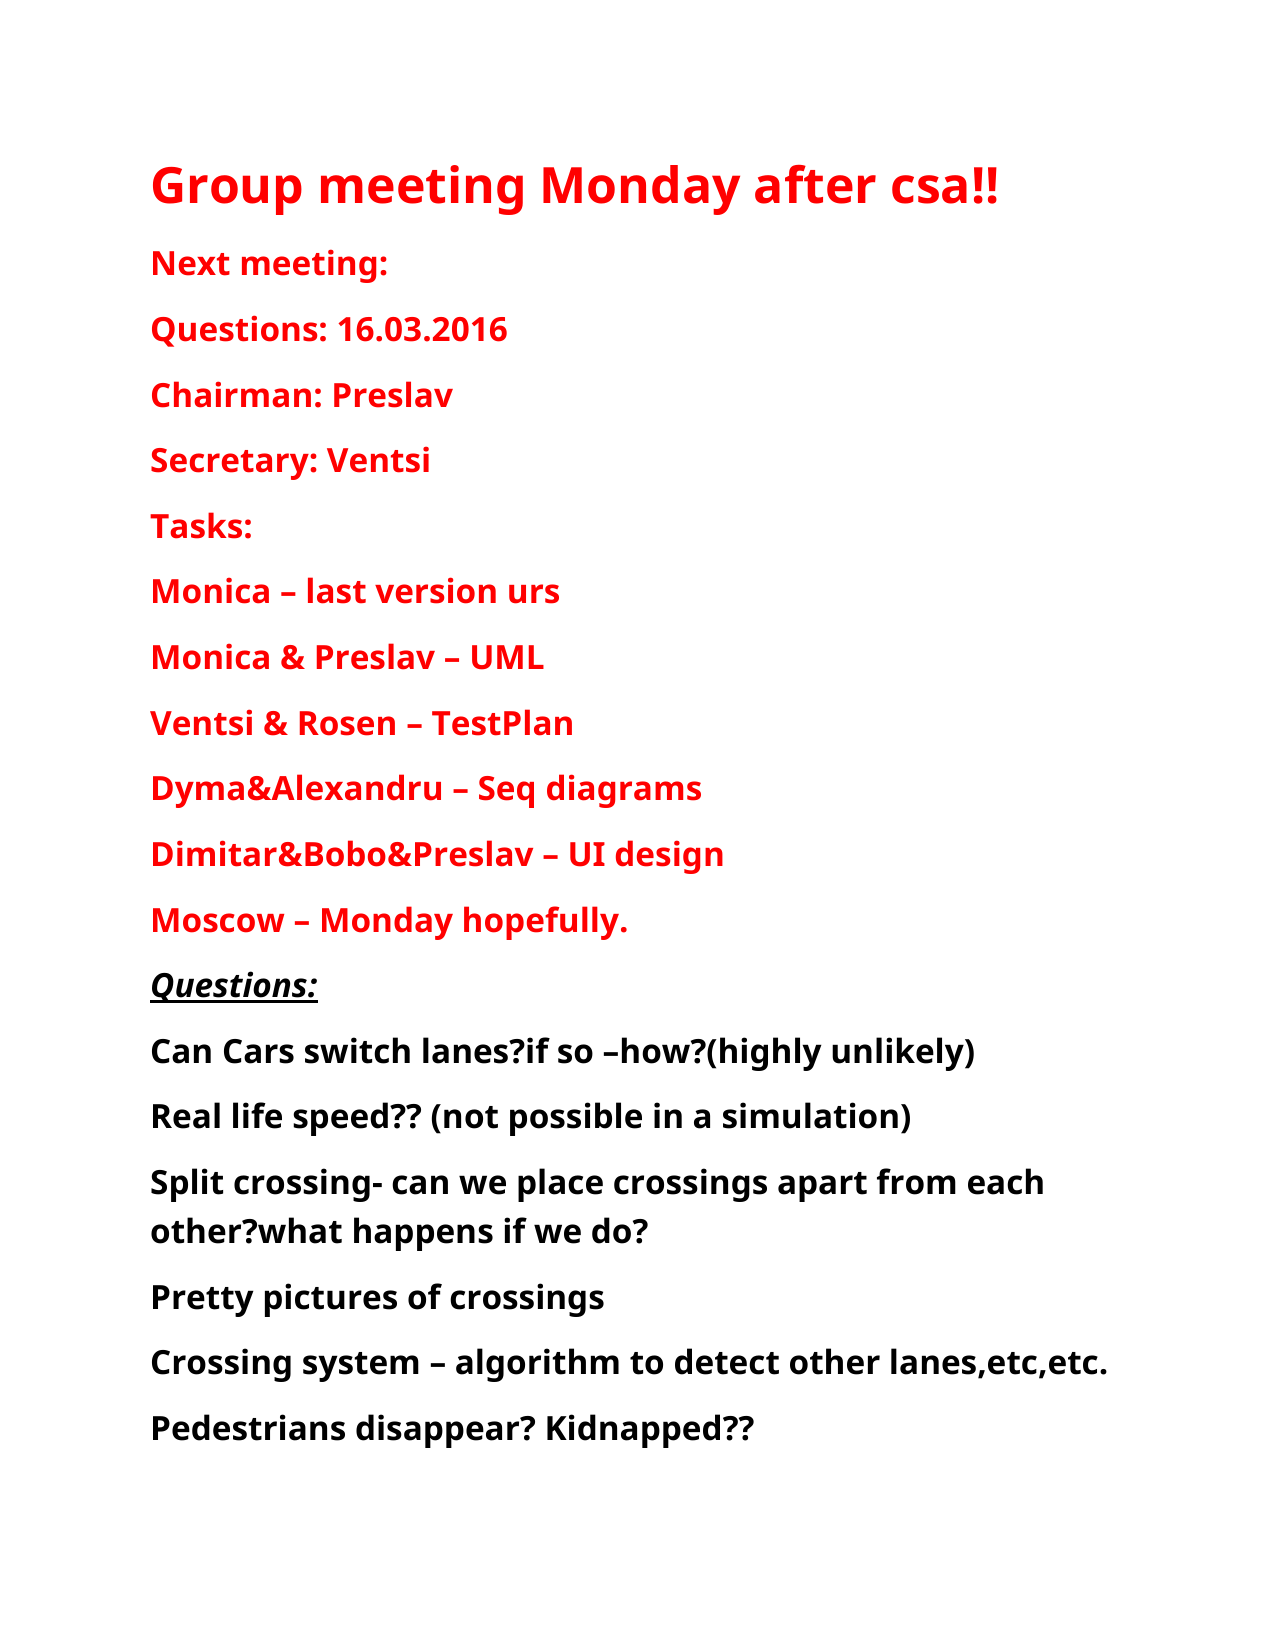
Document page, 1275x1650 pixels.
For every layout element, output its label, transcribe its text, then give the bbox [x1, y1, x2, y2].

text Secretary: Ventsi [150, 437, 1125, 482]
text Questions: 16.03.2016 [150, 306, 1125, 351]
text Ventsi & Rosen – TestPlan [150, 699, 1125, 745]
text Crossing system – algorithm to detect other lanes,etc,etc. [150, 1339, 1125, 1384]
text Chairman: Preslav [150, 371, 1125, 417]
text Group meeting Monday after csa!! [150, 150, 1125, 218]
text Dimitar&Bobo&Preslav – UI design [150, 831, 1125, 876]
text Monica – last version urs [150, 568, 1125, 614]
text Questions: [150, 962, 1125, 1007]
text Can Cars switch lanes?if so –how?(highly unlikely) [150, 1028, 1125, 1073]
text Pedestrians disappear? Kidnapped?? [150, 1405, 1125, 1450]
text Moscow – Monday hopefully. [150, 896, 1125, 942]
text Split crossing- can we place crossings apart from each other?what happens if we do? [150, 1159, 1125, 1253]
text Pretty pictures of crossings [150, 1273, 1125, 1319]
text Tasks: [150, 503, 1125, 548]
text Next meeting: [150, 240, 1125, 286]
text Real life speed?? (not possible in a simulation) [150, 1093, 1125, 1139]
text Monica & Preslav – UML [150, 634, 1125, 679]
text Dyma&Alexandru – Seq diagrams [150, 765, 1125, 811]
